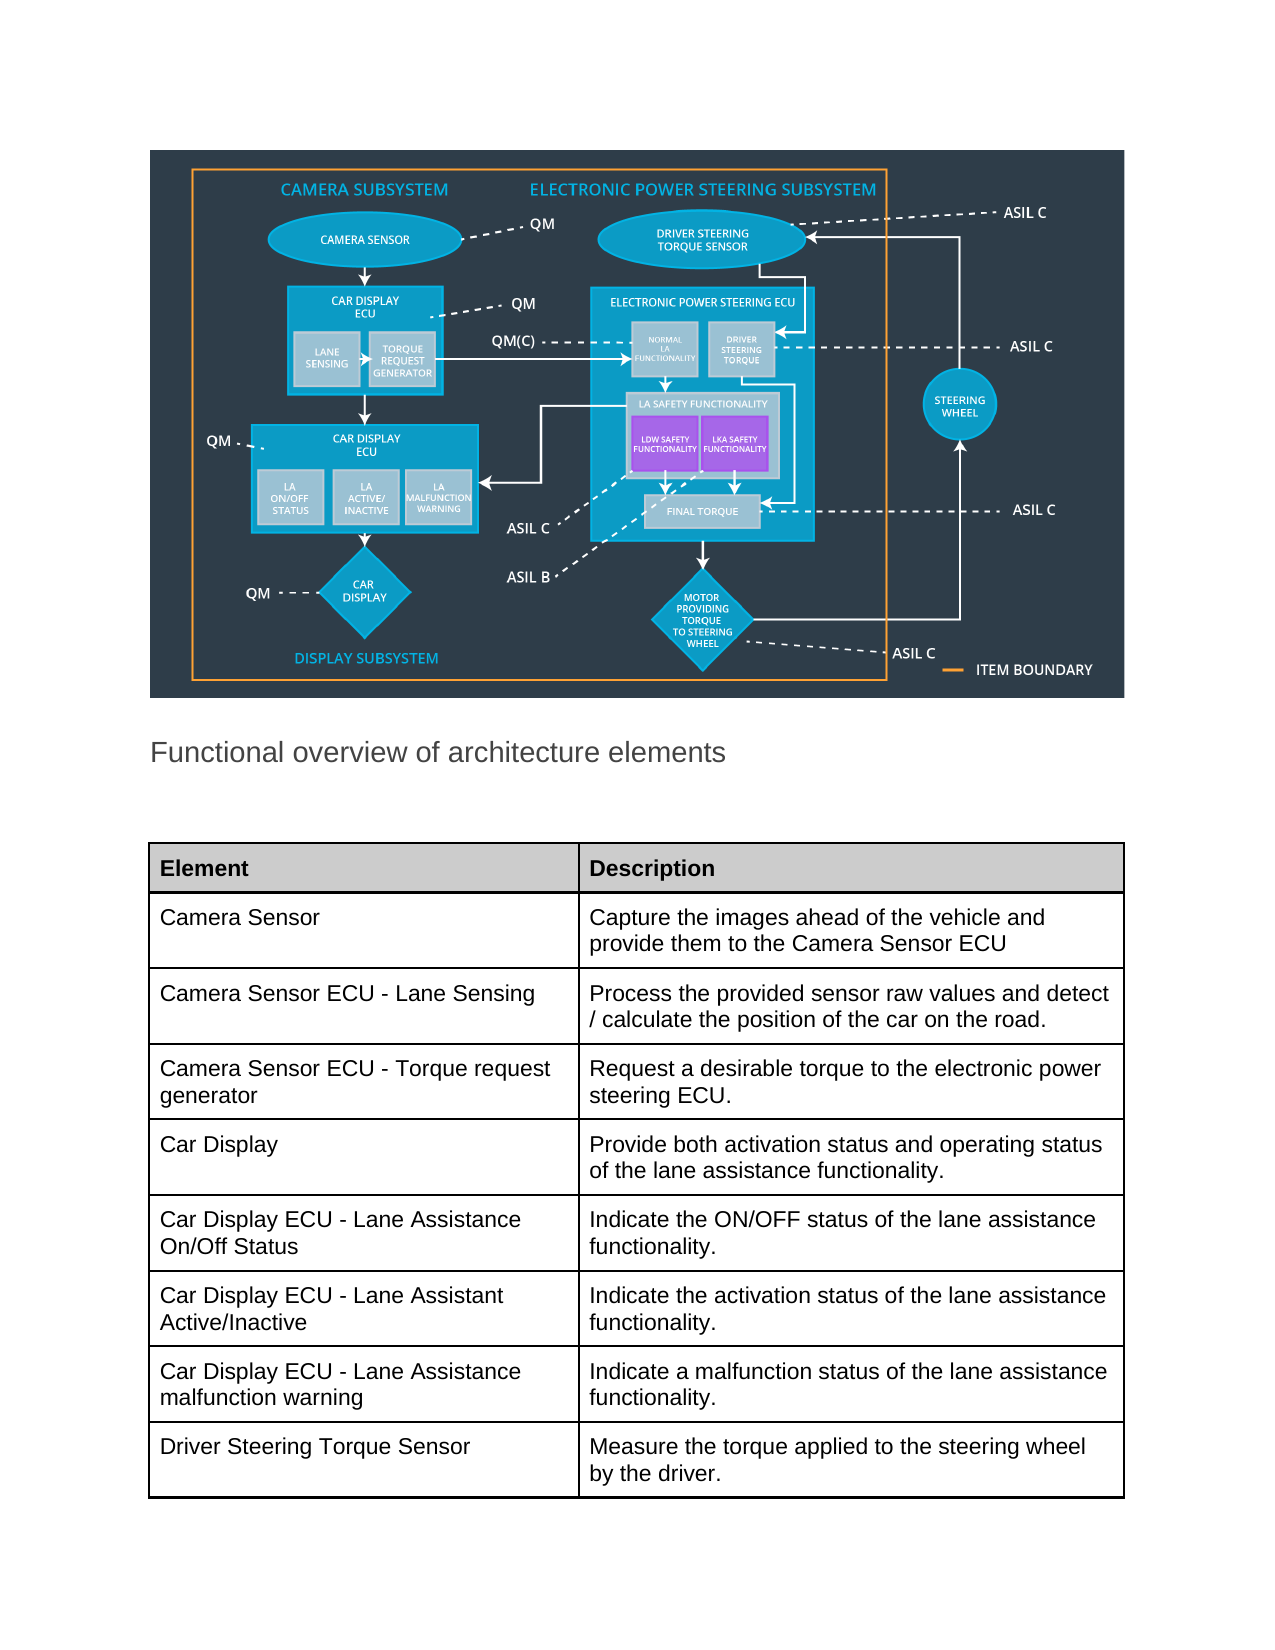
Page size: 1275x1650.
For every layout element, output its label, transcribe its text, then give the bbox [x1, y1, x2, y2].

table_header Element [150, 844, 578, 891]
table_cell Camera Sensor [150, 894, 578, 967]
table_cell Car Display [150, 1120, 578, 1194]
subtitle Functional overview of architecture elements [150, 735, 1125, 768]
table_cell Car Display ECU - Lane Assistant Active/Inactive [150, 1272, 578, 1345]
table_header Description [580, 844, 1123, 891]
table_cell Provide both activation status and operating status of the lane assistance functionality. [580, 1120, 1123, 1194]
table_cell Request a desirable torque to the electronic power steering ECU. [580, 1045, 1123, 1118]
table_cell Process the provided sensor raw values and detect / calculate the position of the car on the road. [580, 969, 1123, 1043]
table_cell Camera Sensor ECU - Torque request generator [150, 1045, 578, 1118]
table_cell Camera Sensor ECU - Lane Sensing [150, 969, 578, 1043]
table_cell Driver Steering Torque Sensor [150, 1423, 578, 1496]
table_cell Car Display ECU - Lane Assistance malfunction warning [150, 1347, 578, 1421]
table_cell Measure the torque applied to the steering wheel by the driver. [580, 1423, 1123, 1496]
table_cell Indicate the activation status of the lane assistance functionality. [580, 1272, 1123, 1345]
table_cell Indicate a malfunction status of the lane assistance functionality. [580, 1347, 1123, 1421]
table_cell Indicate the ON/OFF status of the lane assistance functionality. [580, 1196, 1123, 1269]
table_cell Car Display ECU - Lane Assistance On/Off Status [150, 1196, 578, 1269]
picture [150, 150, 1125, 698]
table_cell Capture the images ahead of the vehicle and provide them to the Camera Sensor ECU [580, 894, 1123, 967]
